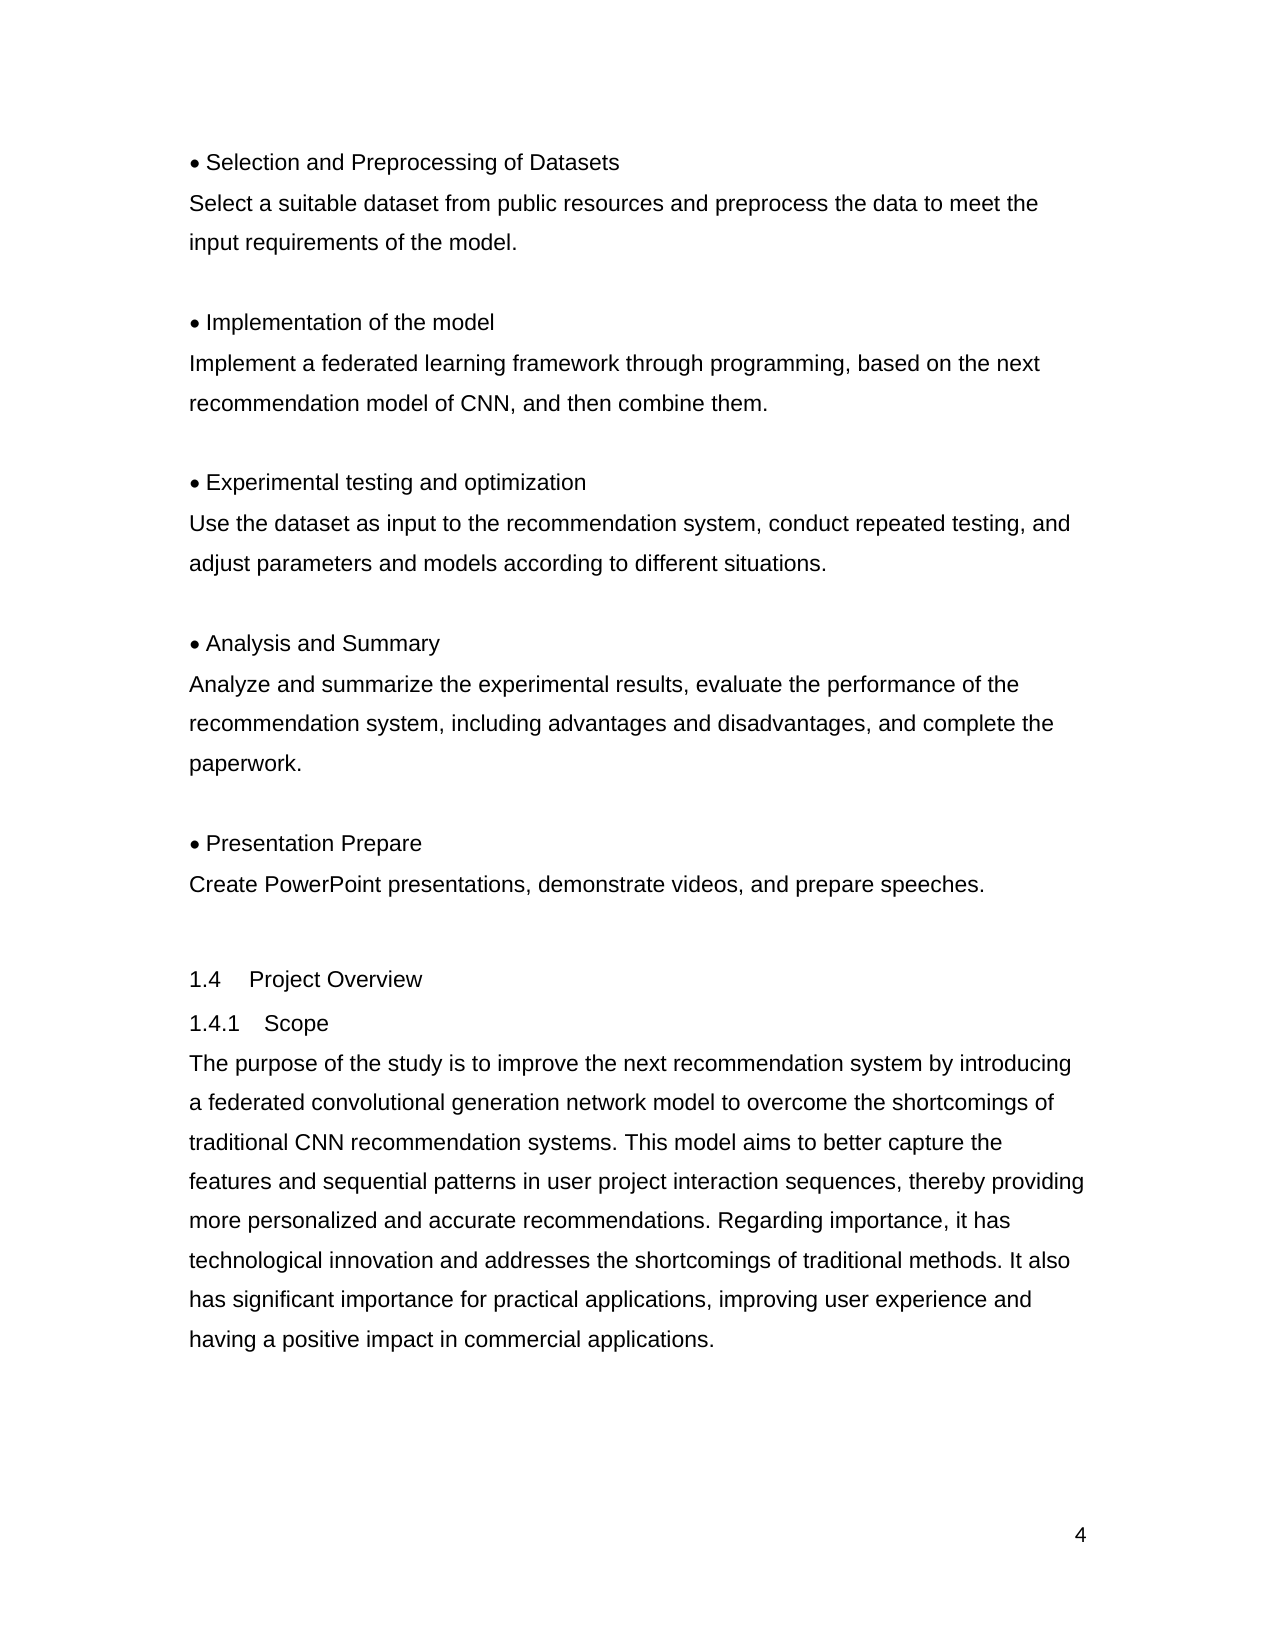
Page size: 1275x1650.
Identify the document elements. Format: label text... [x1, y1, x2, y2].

text • Implementation of the model [189, 308, 1086, 336]
text • Experimental testing and optimization [189, 468, 1086, 496]
text Analyze and summarize the experimental results, evaluate the performance of the recommendation system, including advantages and disadvantages, and complete the paperwork. [189, 671, 1086, 776]
text • Presentation Prepare [189, 829, 1086, 857]
subtitle Scope [189, 1010, 1086, 1036]
text Select a suitable dataset from public resources and preprocess the data to meet the input requirements of the model. [189, 189, 1086, 255]
text • Analysis and Summary [189, 629, 1086, 657]
text Implement a federated learning framework through programming, based on the next recommendation model of CNN, and then combine them. [189, 350, 1086, 416]
text Use the dataset as input to the recommendation system, conduct repeated testing, and adjust parameters and models according to different situations. [189, 510, 1086, 576]
text Create PowerPoint presentations, demonstrate videos, and prepare speeches. [189, 871, 1086, 897]
subtitle Project Overview [189, 966, 1086, 993]
text The purpose of the study is to improve the next recommendation system by introducing a federated convolutional generation network model to overcome the shortcomings of traditional CNN recommendation systems. This model aims to better capture the features and sequential patterns in user project interaction sequences, thereby providing more personalized and accurate recommendations. Regarding importance, it has technological innovation and addresses the shortcomings of traditional methods. It also has significant importance for practical applications, improving user experience and having a positive impact in commercial applications. [189, 1049, 1086, 1352]
text • Selection and Preprocessing of Datasets [189, 148, 1086, 176]
